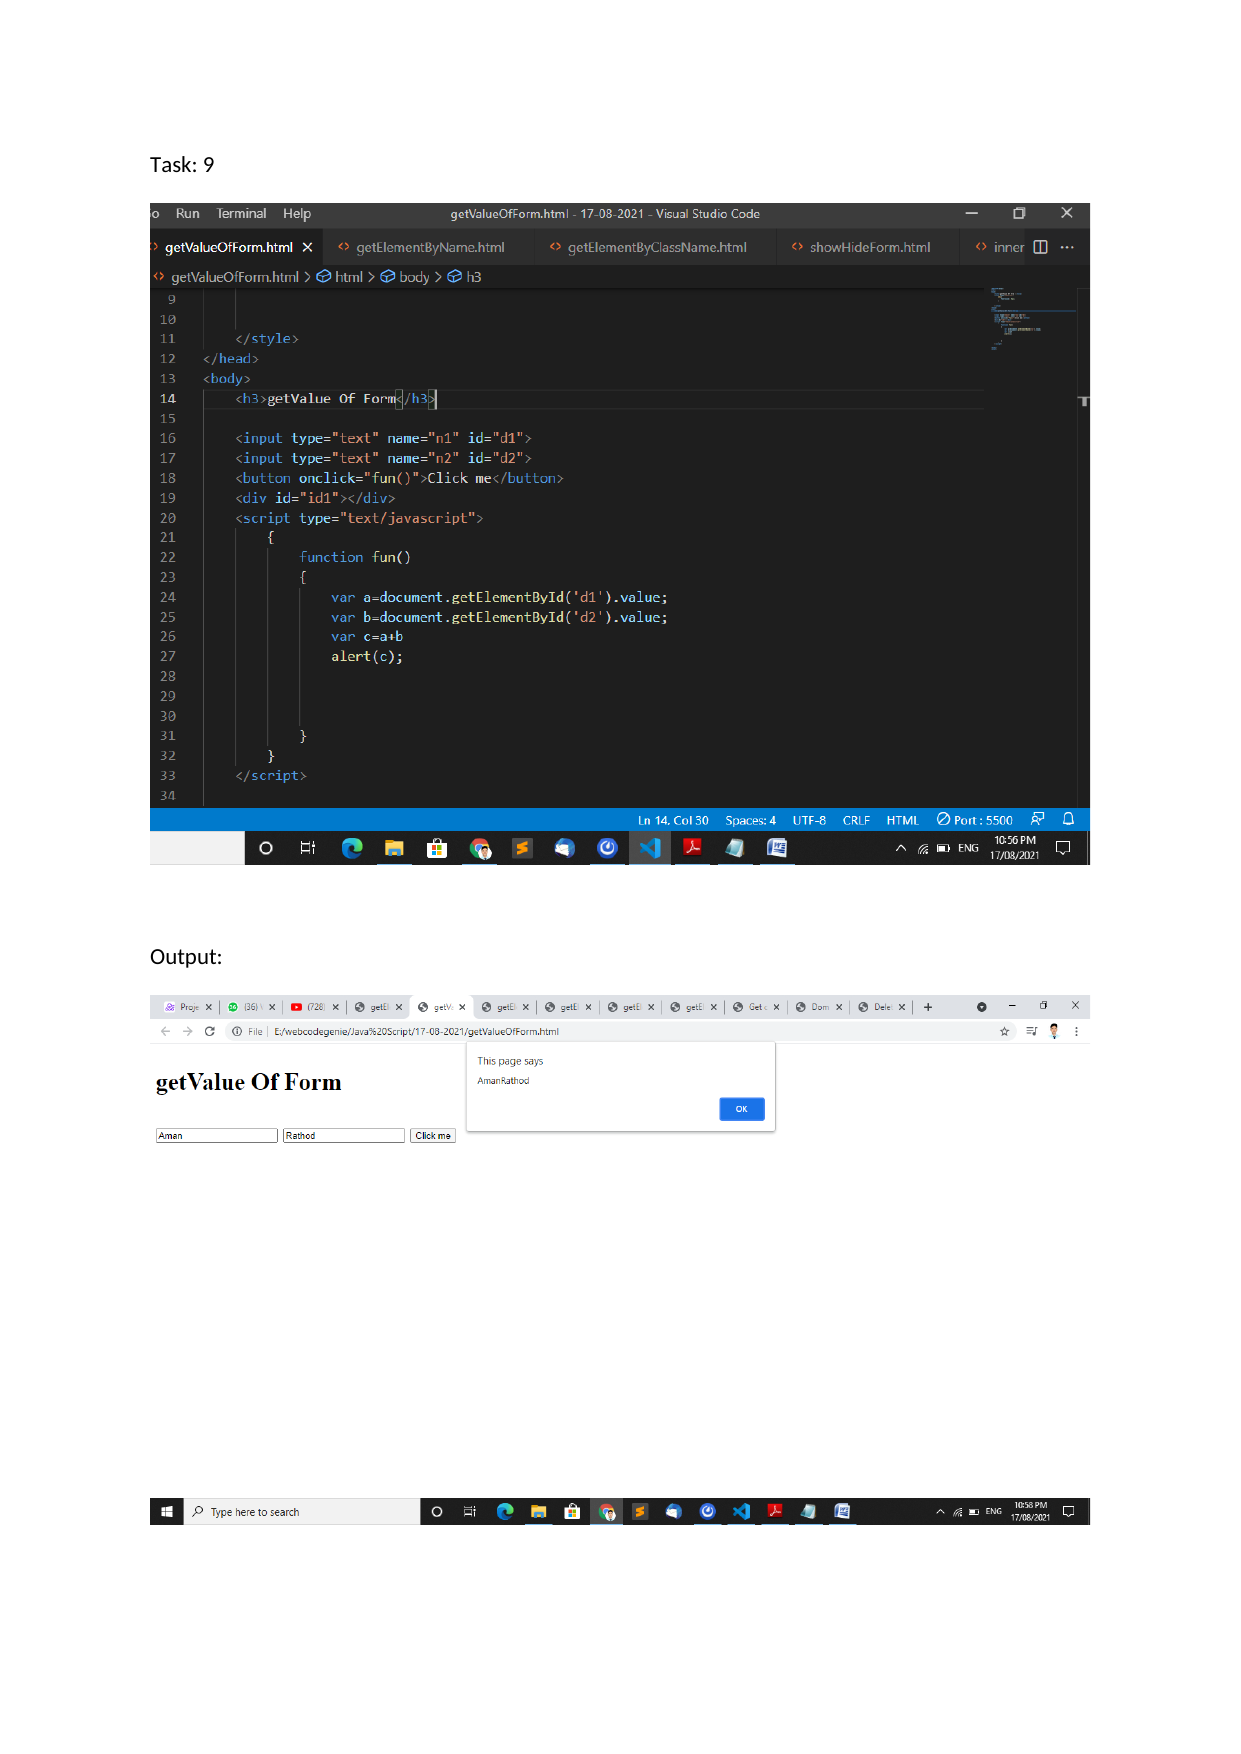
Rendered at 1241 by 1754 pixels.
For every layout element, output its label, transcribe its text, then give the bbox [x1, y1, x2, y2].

picture [150, 203, 1091, 865]
picture [150, 995, 1091, 1525]
text Output: [150, 942, 1090, 971]
text Task: 9 [150, 150, 1090, 178]
